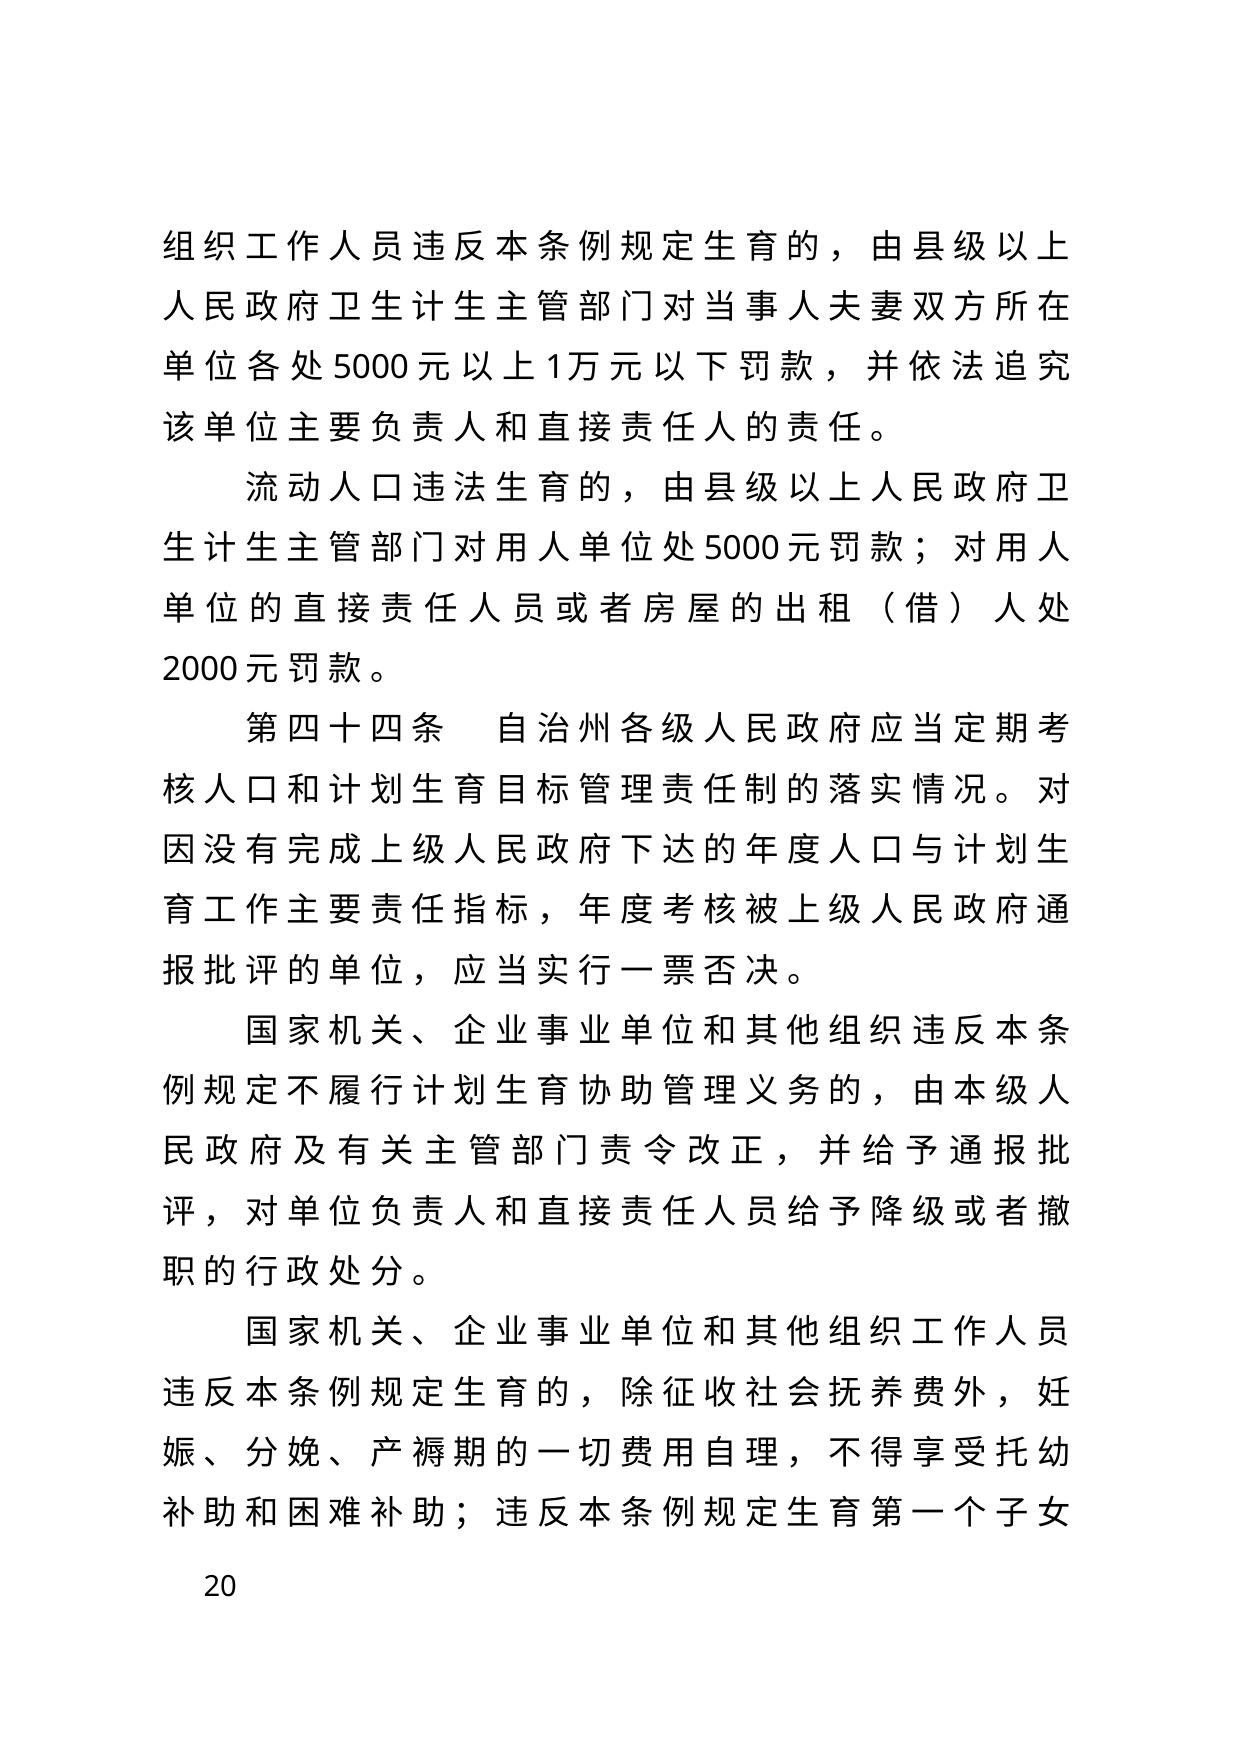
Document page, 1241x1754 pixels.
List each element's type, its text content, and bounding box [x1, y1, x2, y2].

text 国家机关、企业事业单位和其他组织违反本条例规定不履行计划生育协助管理义务的，由本级人民政府及有关主管部门责令改正，并给予通报批评，对单位负责人和直接责任人员给予降级或者撤职的行政处分。 [162, 998, 1078, 1299]
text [162, 1299, 1078, 1540]
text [162, 213, 1078, 455]
text 第四十四条 自治州各级人民政府应当定期考核人口和计划生育目标管理责任制的落实情况。对因没有完成上级人民政府下达的年度人口与计划生育工作主要责任指标，年度考核被上级人民政府通报批评的单位，应当实行一票否决。 [162, 696, 1078, 998]
text 流动人口违法生育的，由县级以上人民政府卫生计生主管部门对用人单位处5000元罚款；对用人单位的直接责任人员或者房屋的出租（借）人处2000元罚款。 [162, 455, 1078, 696]
